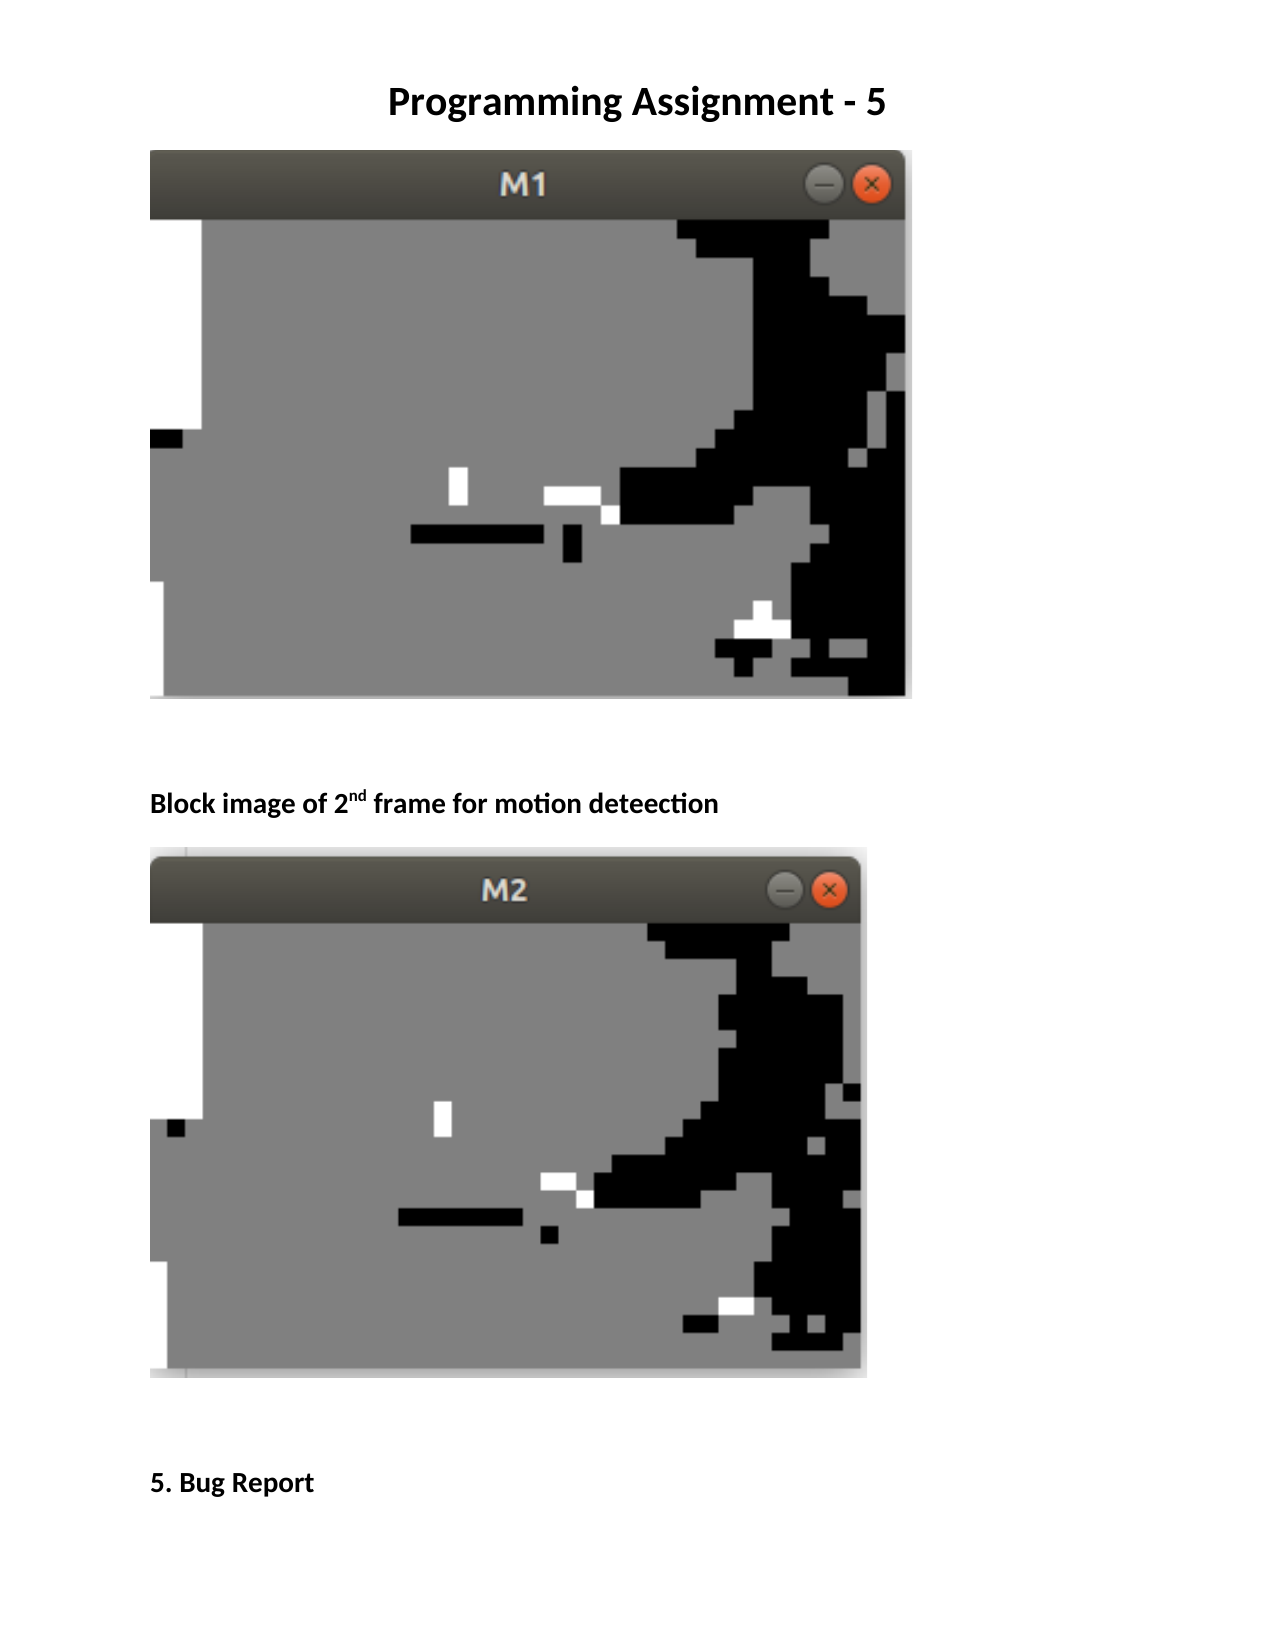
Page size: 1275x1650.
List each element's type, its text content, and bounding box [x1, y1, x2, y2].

text Block image of 2nd frame for motion deteection [150, 785, 1125, 821]
picture [150, 150, 913, 699]
picture [150, 847, 868, 1378]
text 5. Bug Report [150, 1464, 1125, 1500]
